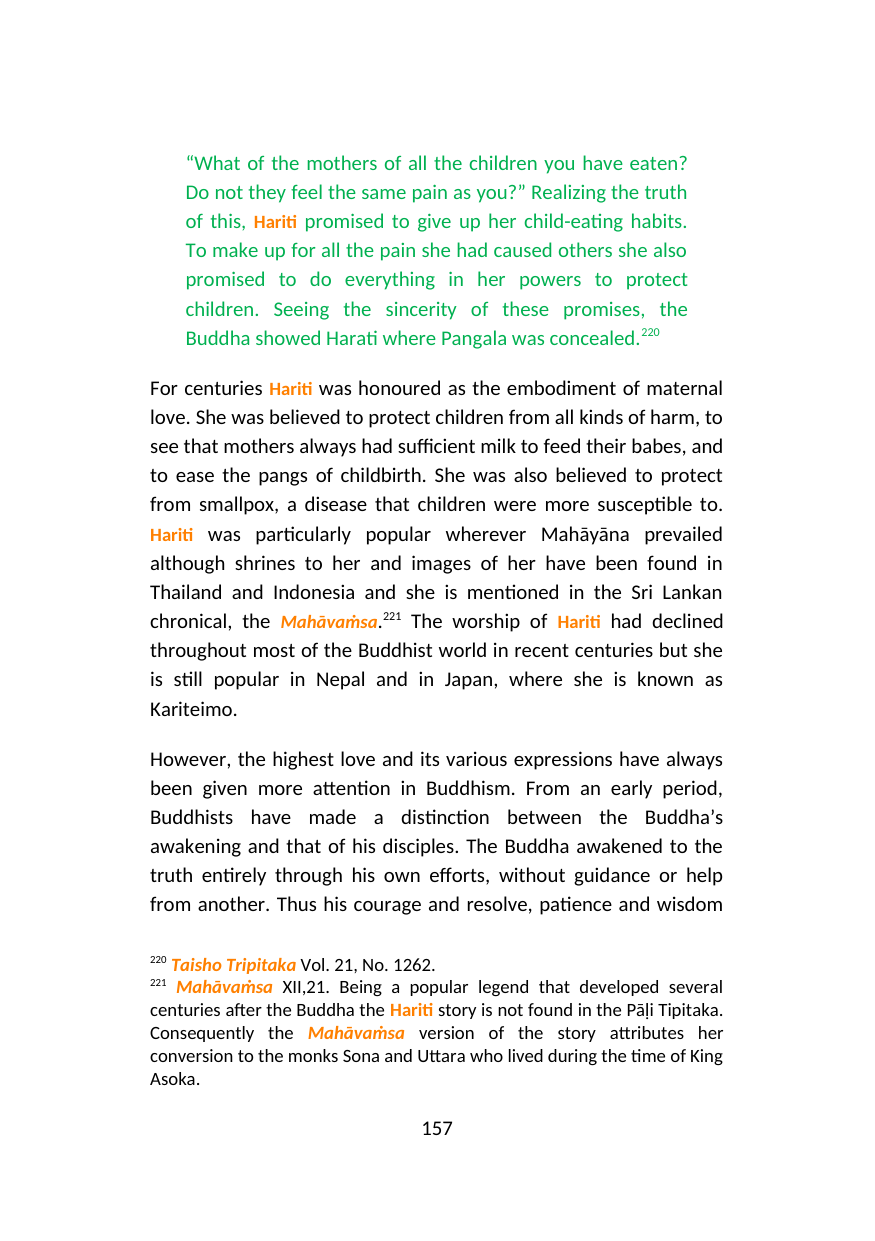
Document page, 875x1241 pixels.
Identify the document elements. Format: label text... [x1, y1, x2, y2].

text “What of the mothers of all the children you have eaten? Do not they feel the same pain as you?” Realizing the truth of this, Hariti promised to give up her child-eating habits. To make up for all the pain she had caused others she also promised to do everything in her powers to protect children. Seeing the sincerity of these promises, the Buddha showed Harati where Pangala was concealed. [185, 150, 689, 350]
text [150, 746, 724, 917]
text For centuries Hariti was honoured as the embodiment of maternal love. She was believed to protect children from all kinds of harm, to see that mothers always had sufficient milk to feed their babes, and to ease the pangs of childbirth. She was also believed to protect from smallpox, a disease that children were more susceptible to. Hariti was particularly popular wherever Mahāyāna prevailed although shrines to her and images of her have been found in Thailand and Indonesia and she is mentioned in the Sri Lankan chronical, the Mahāvaṁsa. The worship of Hariti had declined throughout most of the Buddhist world in recent centuries but she is still popular in Nepal and in Japan, where she is known as Kariteimo. [150, 375, 724, 721]
